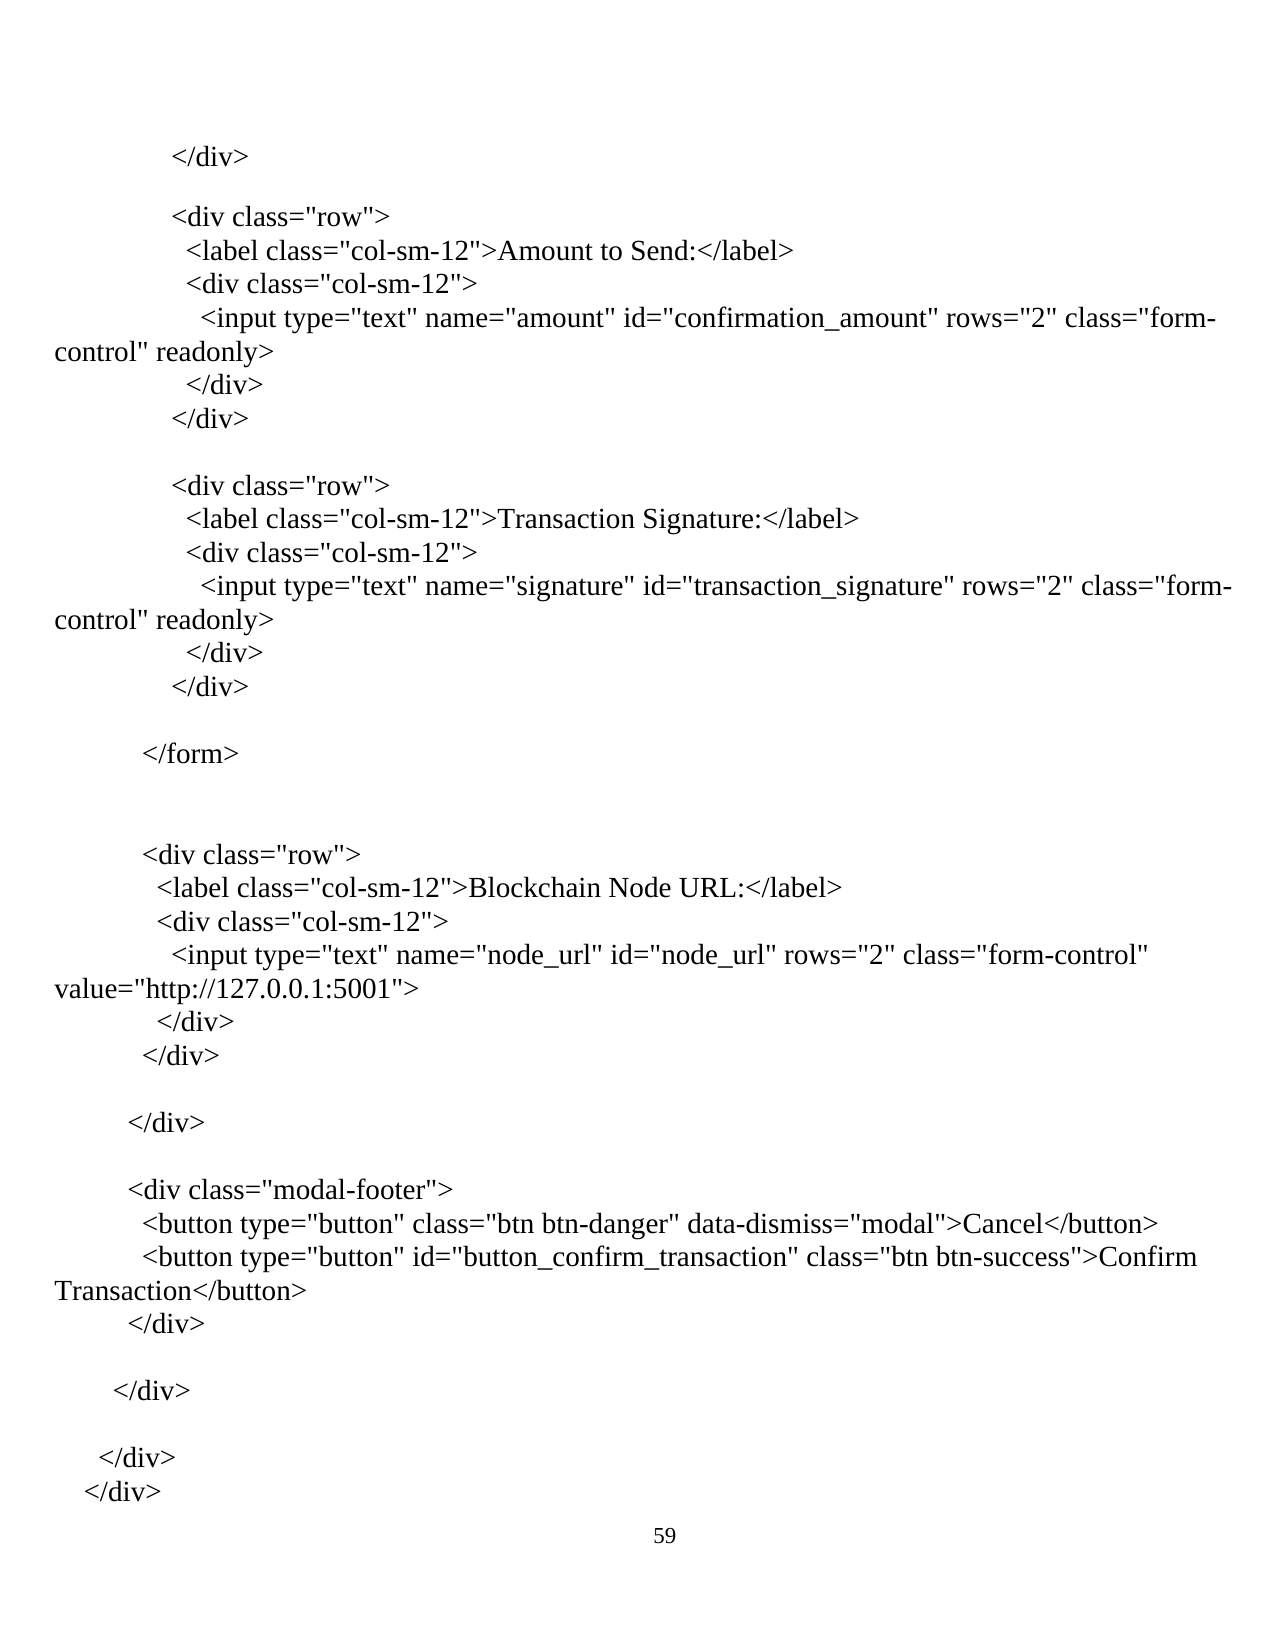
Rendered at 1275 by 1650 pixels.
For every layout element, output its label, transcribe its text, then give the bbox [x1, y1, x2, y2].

text <div class="row"> [54, 468, 1275, 501]
text </div> [54, 669, 1275, 703]
text </div> [54, 1105, 1275, 1139]
text </div> [54, 1004, 1275, 1038]
text </div> [54, 1038, 1275, 1072]
text <div class="col-sm-12"> [54, 535, 1275, 568]
text </div> [54, 1306, 1275, 1340]
text </div> [54, 367, 1275, 401]
text </div> [54, 401, 1275, 434]
text </div> [54, 636, 1275, 669]
text <label class="col-sm-12">Transaction Signature:</label> [54, 501, 1275, 535]
text </form> [54, 736, 1275, 770]
text <input type="text" name="signature" id="transaction_signature" rows="2" class="form-control" readonly> [54, 568, 1275, 636]
text <div class="col-sm-12"> [54, 904, 1275, 937]
text <button type="button" id="button_confirm_transaction" class="btn btn-success">Confirm Transaction</button> [54, 1239, 1275, 1306]
text </div> [54, 1441, 1275, 1474]
text <input type="text" name="amount" id="confirmation_amount" rows="2" class="form-control" readonly> [54, 300, 1275, 367]
text <label class="col-sm-12">Blockchain Node URL:</label> [54, 870, 1275, 904]
text <div class="col-sm-12"> [54, 267, 1275, 300]
text <input type="text" name="node_url" id="node_url" rows="2" class="form-control" value="http://127.0.0.1:5001"> [54, 937, 1275, 1004]
text <button type="button" class="btn btn-danger" data-dismiss="modal">Cancel</button> [54, 1206, 1275, 1239]
text </div> [54, 1373, 1275, 1407]
text <div class="row"> [54, 199, 1275, 233]
text <div class="modal-footer"> [54, 1172, 1275, 1206]
text </div> [54, 139, 1275, 173]
text <label class="col-sm-12">Amount to Send:</label> [54, 233, 1275, 267]
text </div> [54, 1474, 1275, 1508]
text <div class="row"> [54, 837, 1275, 870]
